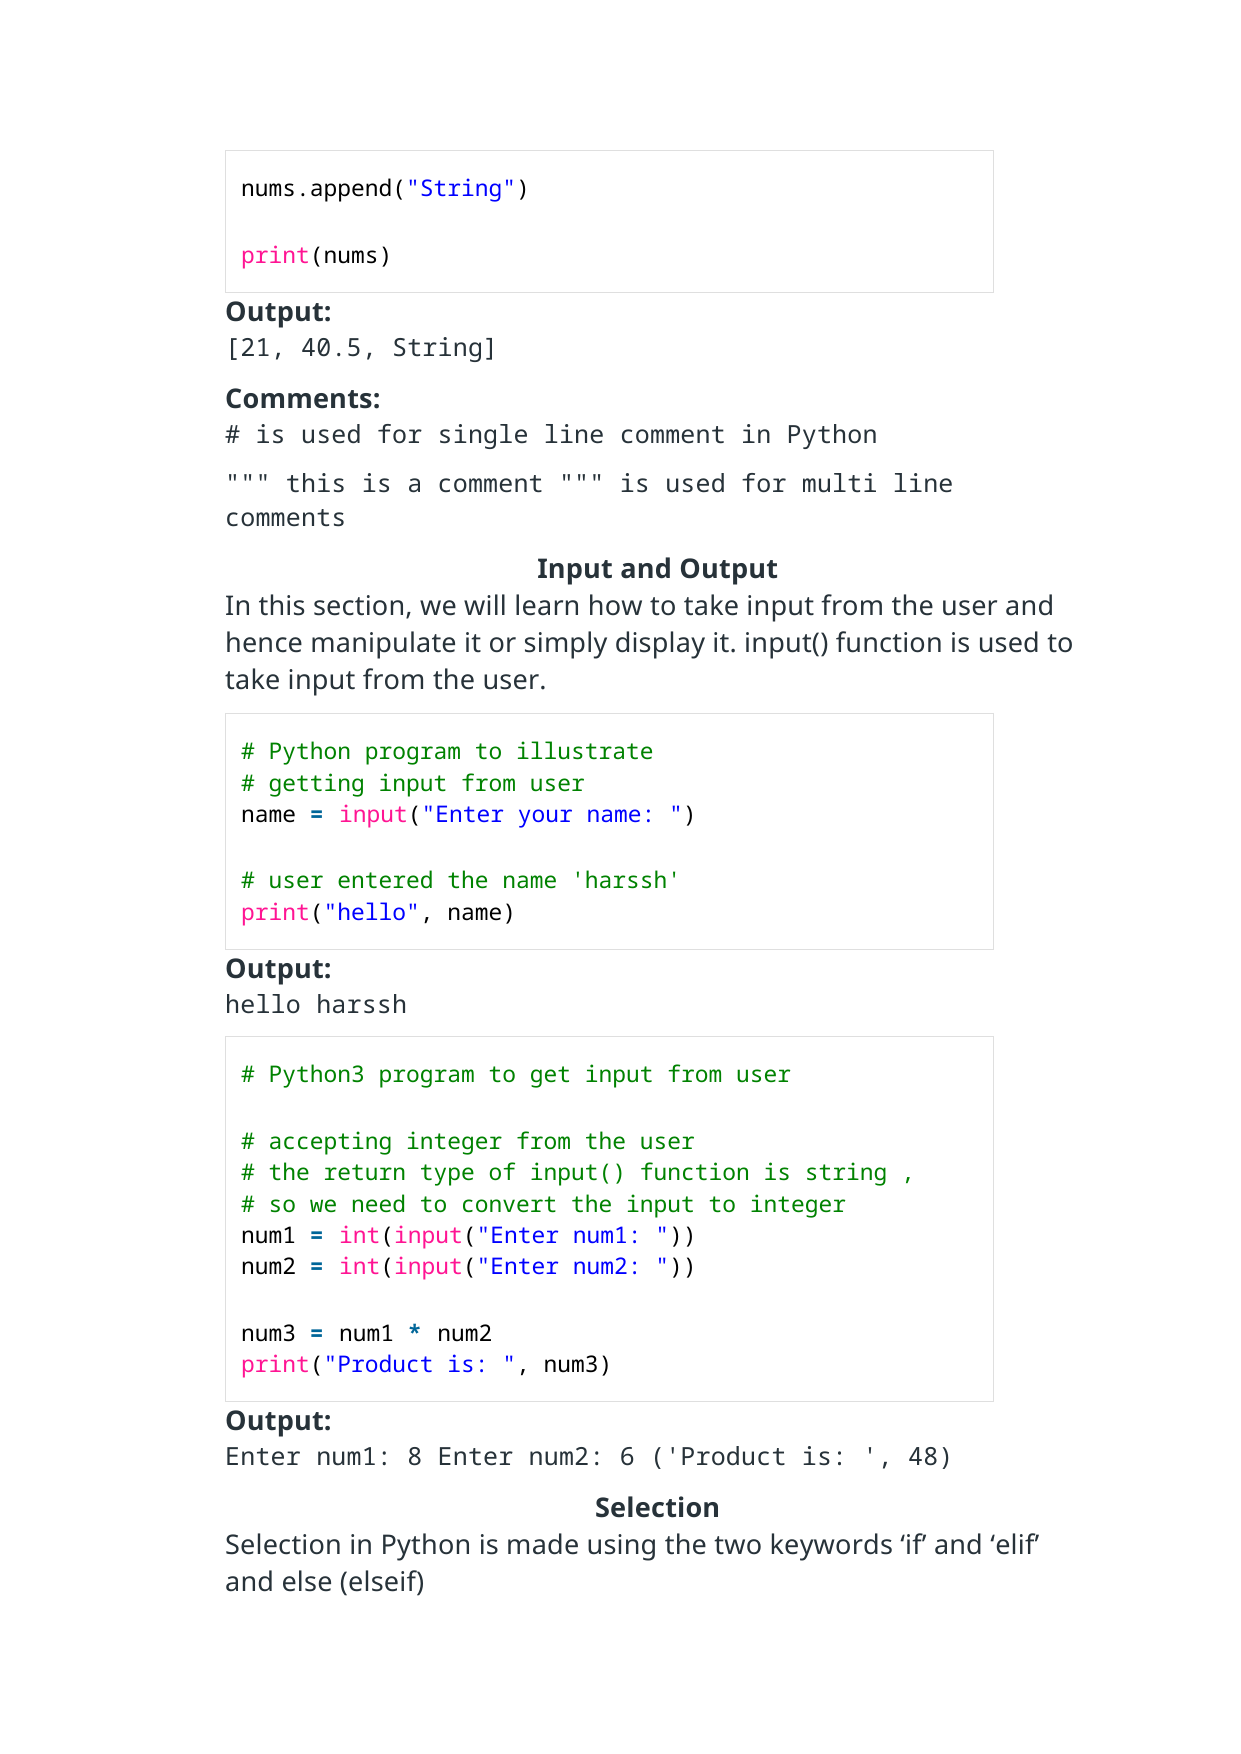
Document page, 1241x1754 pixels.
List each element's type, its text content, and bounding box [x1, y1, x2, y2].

text Output: [225, 1402, 1090, 1439]
table_header # Python program to illustrate # getting input from user name = input("Enter your name: ") # user entered the name 'harssh' print("hello", name) [226, 714, 993, 949]
text Input and Output [225, 550, 1090, 587]
text Selection in Python is made using the two keywords ‘if’ and ‘elif’ and else (elseif) [225, 1525, 1090, 1599]
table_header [226, 151, 993, 292]
table_header # Python3 program to get input from user # accepting integer from the user # the return type of input() function is string , # so we need to convert the input to integer num1 = int(input("Enter num1: ")) num2 = int(input("Enter num2: ")) num3 = num1 * num2 print("Product is: ", num3) [226, 1037, 993, 1401]
text Comments: [225, 379, 1090, 416]
text """ this is a comment """ is used for multi line comments [225, 466, 1090, 534]
text # is used for single line comment in Python [225, 416, 1090, 450]
text Selection [225, 1488, 1090, 1525]
text Output: [225, 949, 1090, 986]
text hello harssh [225, 986, 1090, 1020]
text [21, 40.5, String] [225, 330, 1090, 364]
text Output: [225, 293, 1090, 330]
text In this section, we will learn how to take input from the user and hence manipulate it or simply display it. input() function is used to take input from the user. [225, 587, 1090, 697]
text Enter num1: 8 Enter num2: 6 ('Product is: ', 48) [225, 1439, 1090, 1473]
